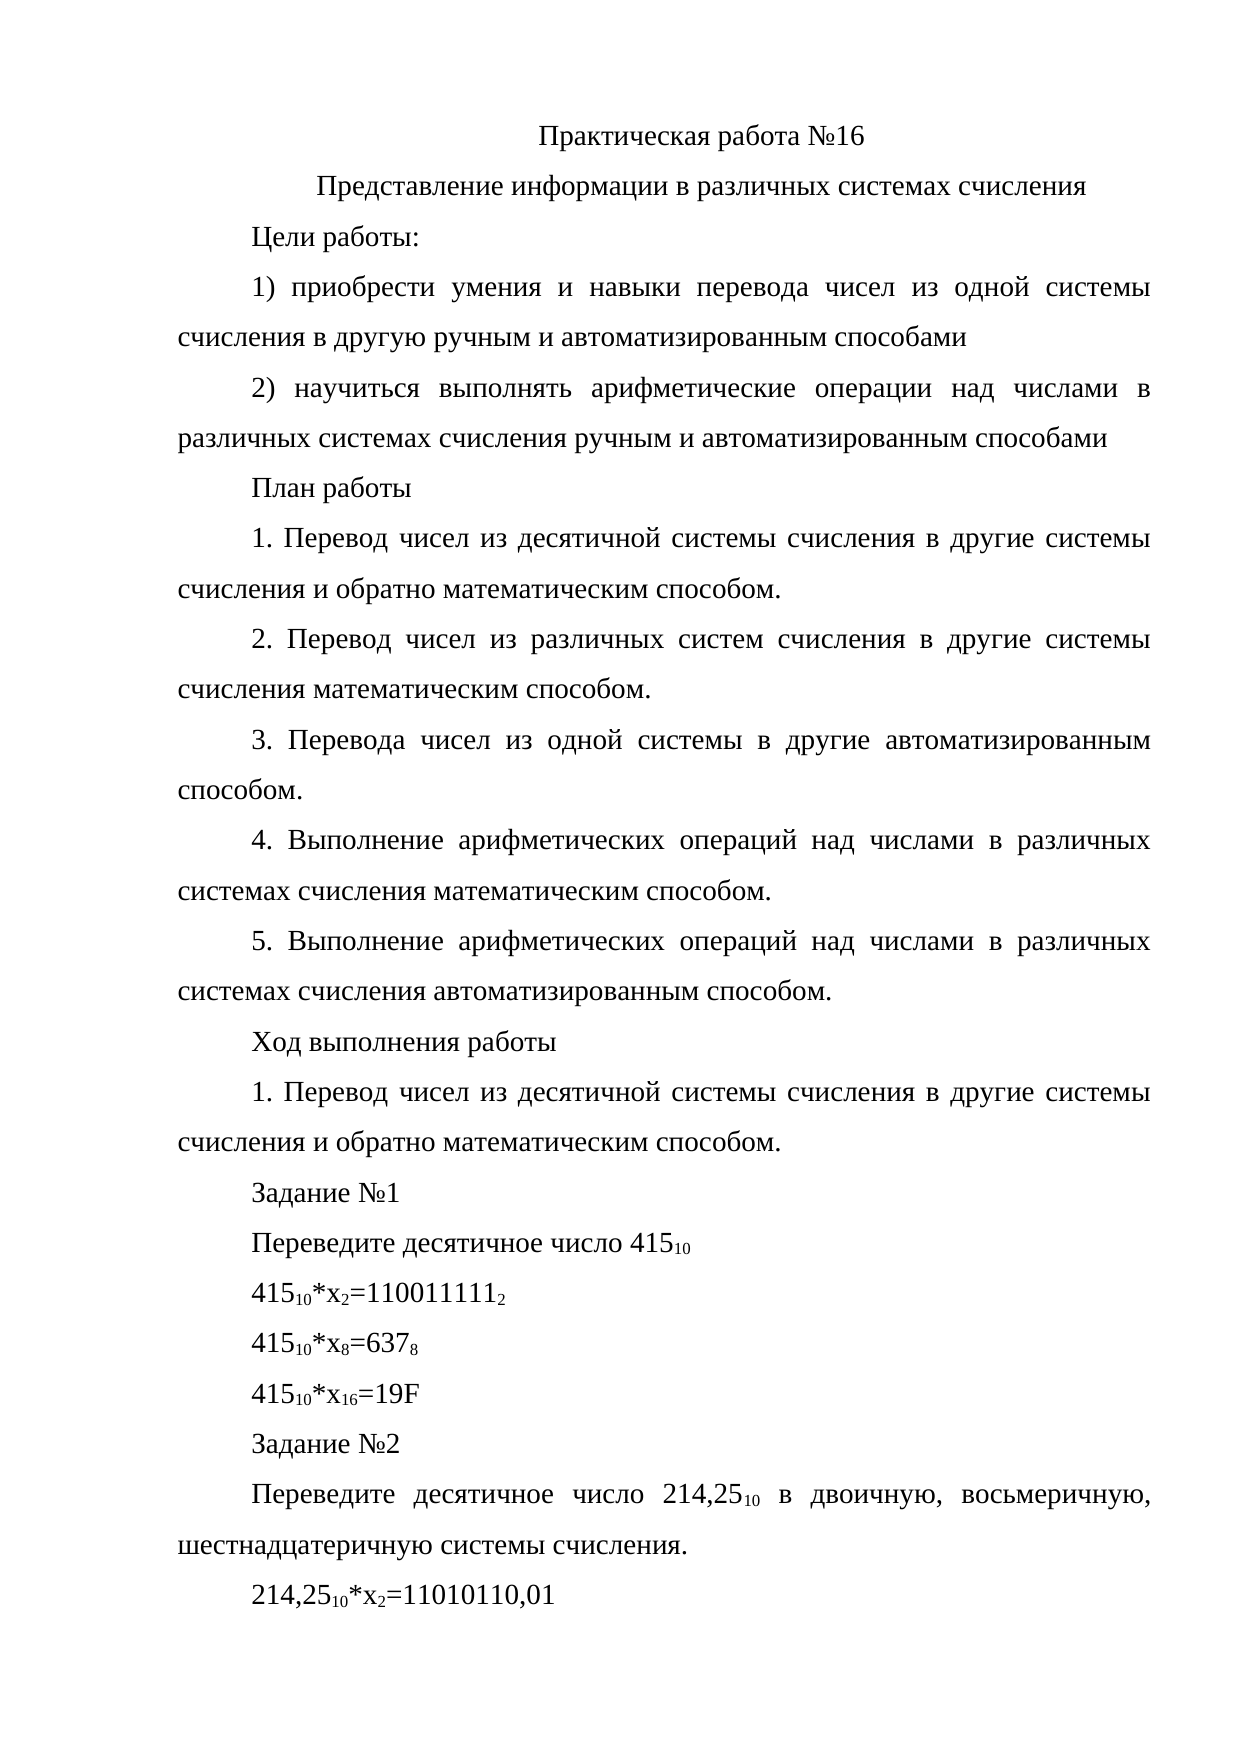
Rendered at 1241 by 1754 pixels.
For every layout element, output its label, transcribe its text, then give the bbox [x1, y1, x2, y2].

text 214,2510*x2=11010110,01 [177, 1577, 1152, 1611]
text 2) научиться выполнять арифметические операции над числами в различных системах счисления ручным и автоматизированным способами [177, 370, 1152, 453]
text 41510*x16=19F [177, 1376, 1152, 1409]
text 4. Выполнение арифметических операций над числами в различных системах счисления математическим способом. [177, 822, 1152, 906]
text Ход выполнения работы [177, 1024, 1152, 1057]
text Представление информации в различных системах счисления [177, 168, 1152, 202]
text 2. Перевод чисел из различных систем счисления в другие системы счисления математическим способом. [177, 621, 1152, 705]
text Переведите десятичное число 214,2510 в двоичную, восьмеричную, шестнадцатеричную системы счисления. [177, 1477, 1152, 1560]
text Переведите десятичное число 41510 [177, 1225, 1152, 1258]
text 3. Перевода чисел из одной системы в другие автоматизированным способом. [177, 722, 1152, 806]
text 1) приобрести умения и навыки перевода чисел из одной системы счисления в другую ручным и автоматизированным способами [177, 269, 1152, 353]
text 1. Перевод чисел из десятичной системы счисления в другие системы счисления и обратно математическим способом. [177, 521, 1152, 604]
text 41510*x2=1100111112 [177, 1275, 1152, 1309]
text 5. Выполнение арифметических операций над числами в различных системах счисления автоматизированным способом. [177, 923, 1152, 1007]
text Задание №1 [177, 1175, 1152, 1208]
text Задание №2 [177, 1426, 1152, 1460]
text Цели работы: [177, 219, 1152, 252]
text 41510*x8=6378 [177, 1326, 1152, 1359]
text Практическая работа №16 [177, 118, 1152, 152]
text План работы [177, 470, 1152, 504]
text 1. Перевод чисел из десятичной системы счисления в другие системы счисления и обратно математическим способом. [177, 1074, 1152, 1158]
